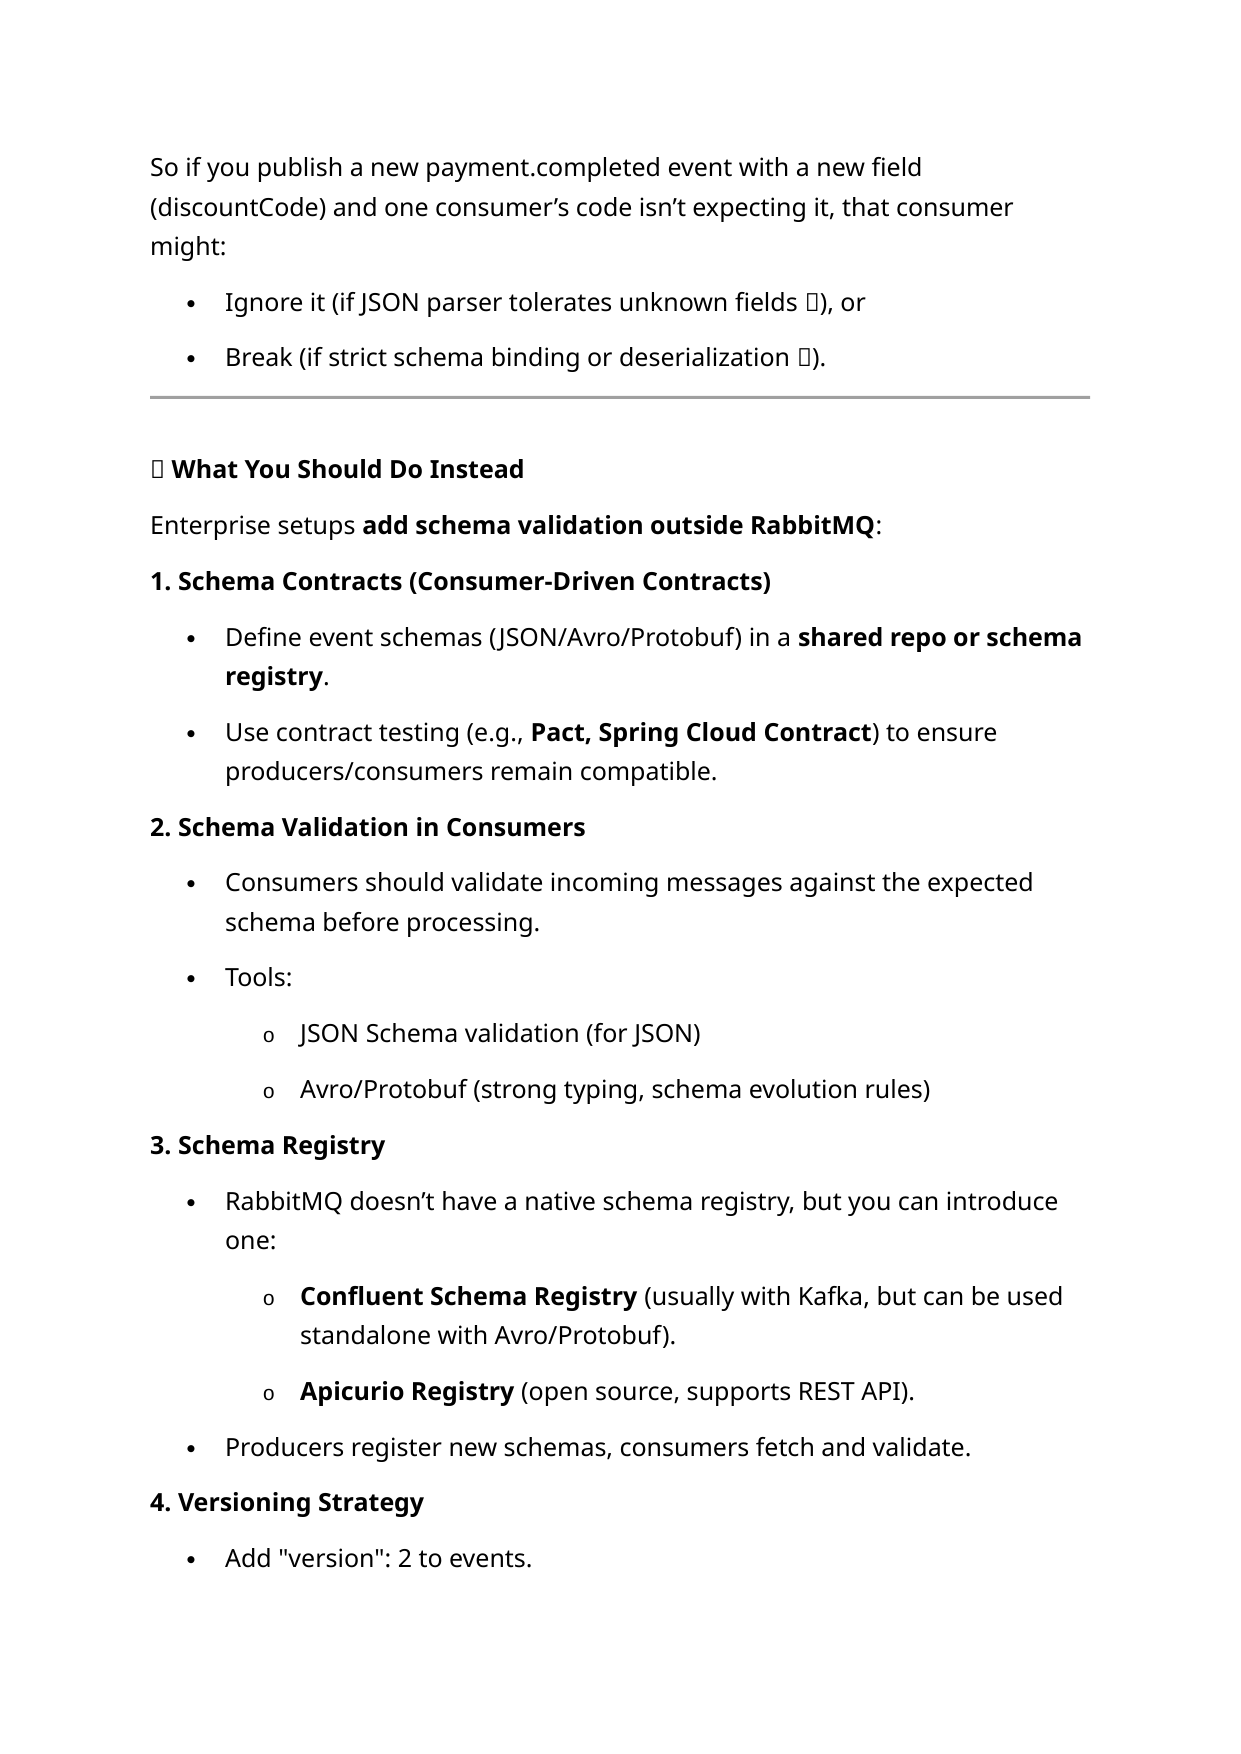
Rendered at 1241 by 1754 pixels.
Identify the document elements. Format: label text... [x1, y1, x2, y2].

text Enterprise setups add schema validation outside RabbitMQ: [150, 507, 1090, 542]
text 1. Schema Contracts (Consumer-Driven Contracts) [150, 563, 1090, 597]
text 3. Schema Registry [150, 1127, 1090, 1162]
text So if you publish a new payment.completed event with a new field (discountCode) and one consumer’s code isn’t expecting it, that consumer might: [150, 150, 1090, 262]
list Confluent Schema Registry (usually with Kafka, but can be used standalone with Avro/Protobuf). [262, 1278, 1090, 1352]
list Apicurio Registry (open source, supports REST API). [262, 1373, 1090, 1407]
list Consumers should validate incoming messages against the expected schema before processing. [187, 865, 1090, 938]
list Producers register new schemas, consumers fetch and validate. [187, 1429, 1090, 1463]
list JSON Schema validation (for JSON) [262, 1016, 1090, 1050]
list RabbitMQ doesn’t have a native schema registry, but you can introduce one: [187, 1183, 1090, 1257]
list Ignore it (if JSON parser tolerates unknown fields ✅), or [187, 284, 1090, 318]
list Tools: [187, 960, 1090, 994]
text 4. Versioning Strategy [150, 1485, 1090, 1519]
text ✅ What You Should Do Instead [150, 452, 1090, 486]
list Avro/Protobuf (strong typing, schema evolution rules) [262, 1072, 1090, 1106]
list Define event schemas (JSON/Avro/Protobuf) in a shared repo or schema registry. [187, 619, 1090, 692]
list Break (if strict schema binding or deserialization ❌). [187, 340, 1090, 374]
text 2. Schema Validation in Consumers [150, 809, 1090, 843]
list Use contract testing (e.g., Pact, Spring Cloud Contract) to ensure producers/consumers remain compatible. [187, 714, 1090, 787]
list Add "version": 2 to events. [187, 1541, 1090, 1575]
